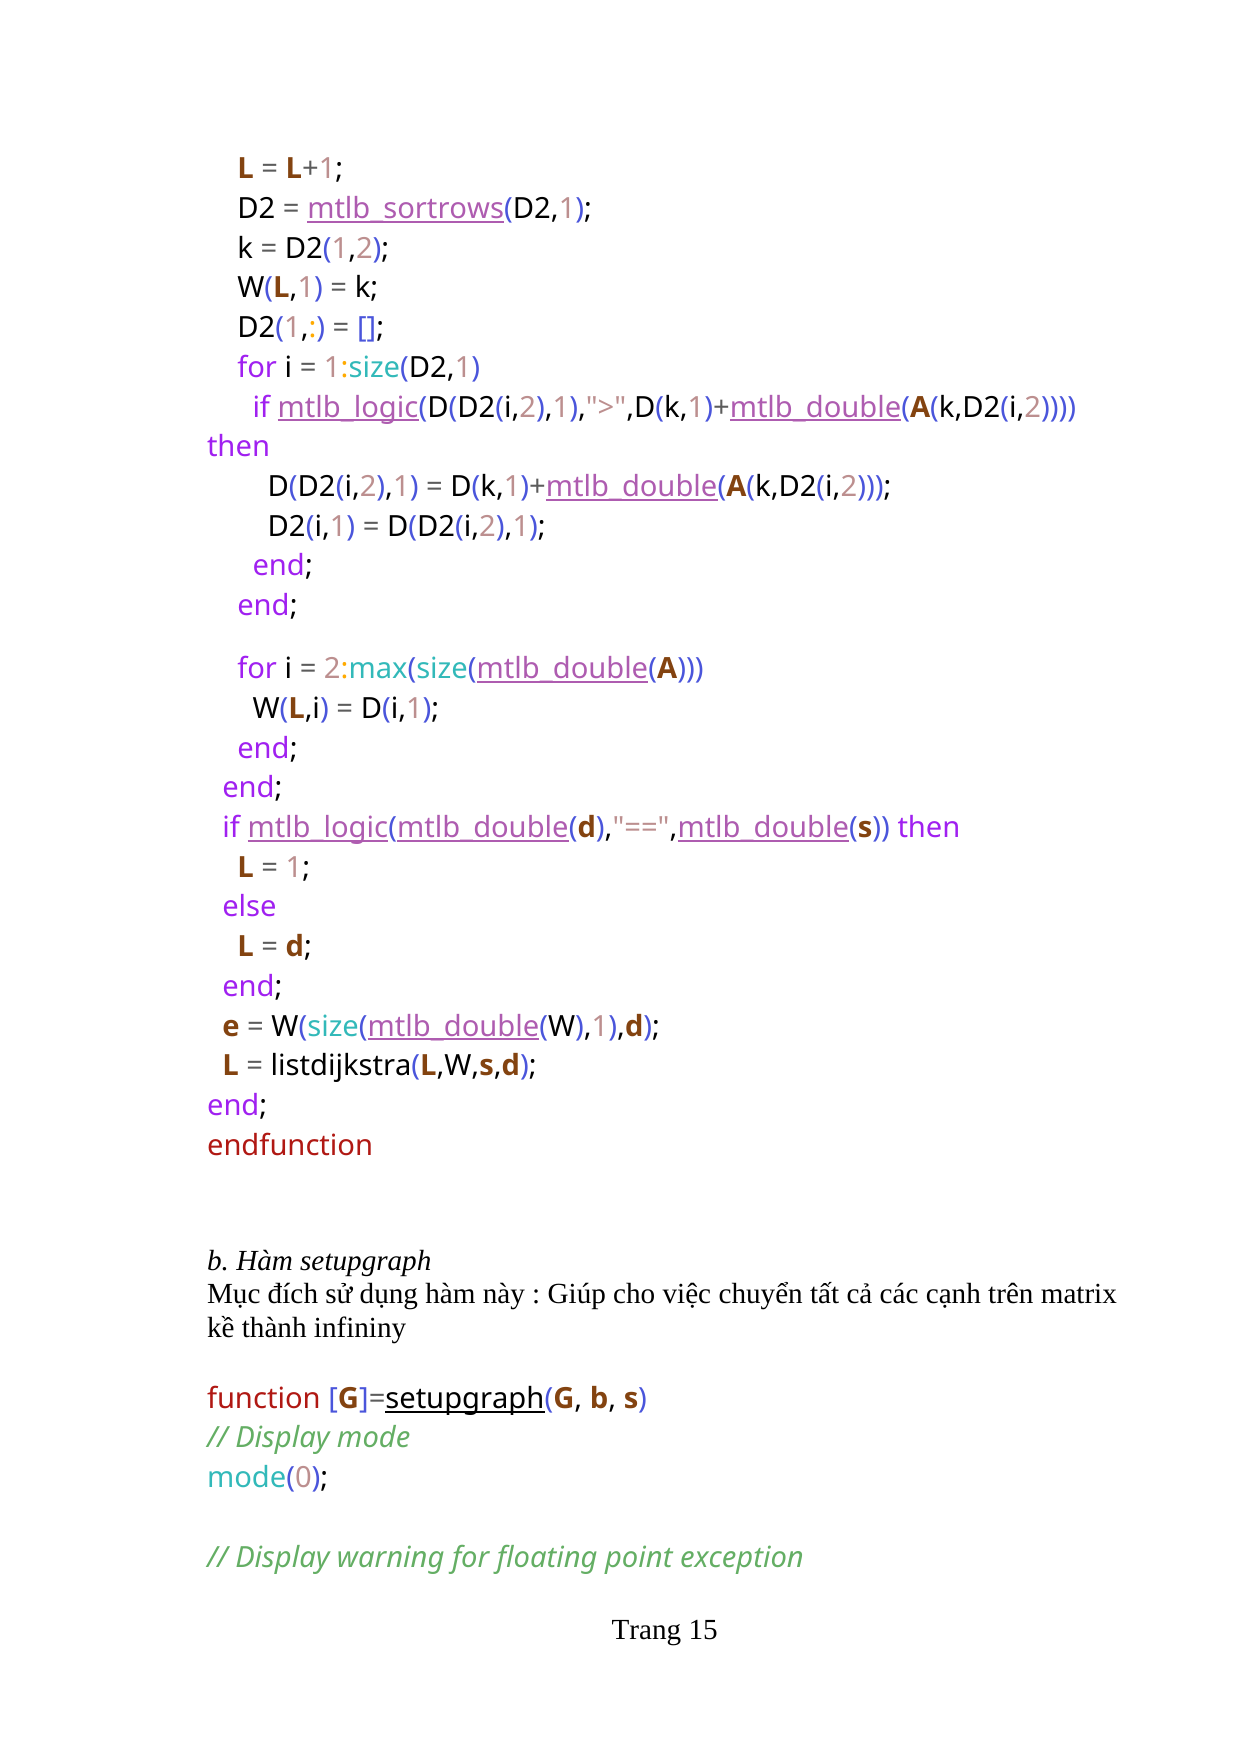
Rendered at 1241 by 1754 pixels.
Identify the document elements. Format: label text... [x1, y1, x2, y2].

text mode(0); [207, 1456, 1122, 1496]
text D2(i,1) = D(D2(i,2),1); [207, 505, 1122, 544]
text e = W(size(mtlb_double(W),1),d); [207, 1005, 1122, 1044]
text D2 = mtlb_sortrows(D2,1); [207, 187, 1122, 227]
text end; [207, 584, 1122, 624]
text // Display mode [207, 1417, 1122, 1456]
text for i = 1:size(D2,1) [207, 346, 1122, 386]
text endfunction [207, 1124, 1122, 1163]
text L = listdijkstra(L,W,s,d); [207, 1044, 1122, 1084]
text // Display warning for floating point exception [207, 1536, 1122, 1576]
text end; [207, 727, 1122, 767]
text if mtlb_logic(D(D2(i,2),1),">",D(k,1)+mtlb_double(A(k,D2(i,2)))) then [207, 386, 1122, 465]
text k = D2(1,2); [207, 227, 1122, 267]
text end; [207, 1084, 1122, 1124]
text L = 1; [207, 846, 1122, 886]
text b. Hàm setupgraph [207, 1243, 1122, 1276]
text function [G]=setupgraph(G, b, s) [207, 1377, 1122, 1417]
text end; [207, 965, 1122, 1005]
text if mtlb_logic(mtlb_double(d),"==",mtlb_double(s)) then [207, 806, 1122, 846]
text D2(1,:) = []; [207, 306, 1122, 346]
text L = L+1; [207, 148, 1122, 187]
text Mục đích sử dụng hàm này : Giúp cho việc chuyển tất cả các cạnh trên matrix kề thành infininy [207, 1276, 1122, 1343]
text W(L,i) = D(i,1); [207, 687, 1122, 727]
text W(L,1) = k; [207, 267, 1122, 306]
text end; [207, 544, 1122, 584]
text else [207, 886, 1122, 925]
text L = d; [207, 925, 1122, 965]
text D(D2(i,2),1) = D(k,1)+mtlb_double(A(k,D2(i,2))); [207, 465, 1122, 505]
text end; [207, 767, 1122, 806]
text for i = 2:max(size(mtlb_double(A))) [207, 648, 1122, 687]
